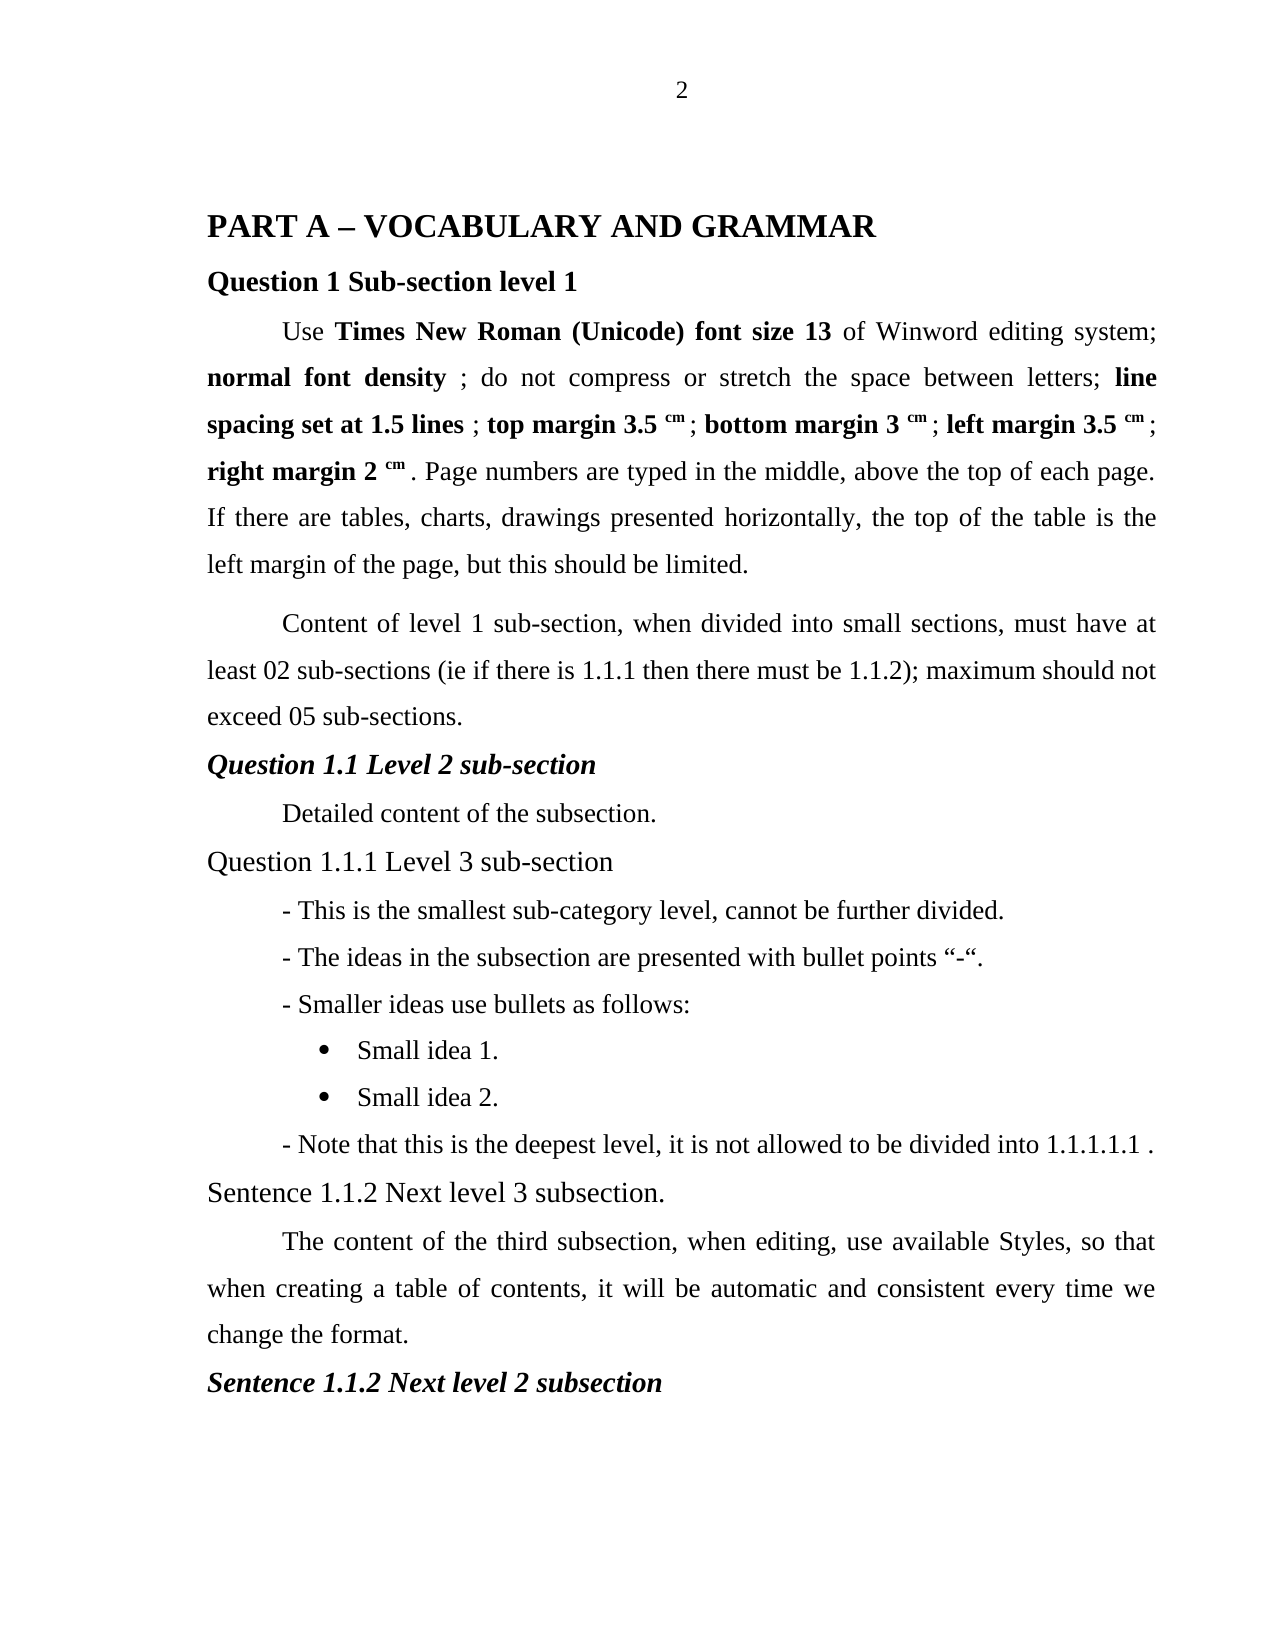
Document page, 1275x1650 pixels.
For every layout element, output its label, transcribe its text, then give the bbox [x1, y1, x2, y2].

list Small idea 1. [319, 1034, 1157, 1066]
text Sentence 1.1.2 Next level 3 subsection. [207, 1175, 1157, 1208]
text Use Times New Roman (Unicode) font size 13 of Winword editing system; normal font density ; do not compress or stretch the space between letters; line spacing set at 1.5 lines ; top margin 3.5 cm ; bottom margin 3 cm ; left margin 3.5 cm ; right margin 2 cm . Page numbers are typed in the middle, above the top of each page. If there are tables, charts, drawings presented horizontally, the top of the table is the left margin of the page, but this should be limited. [207, 314, 1157, 579]
text Question 1.1 Level 2 sub-section [207, 747, 1157, 781]
text Sentence 1.1.2 Next level 2 subsection [207, 1365, 1157, 1399]
text - This is the smallest sub-category level, cannot be further divided. [207, 894, 1157, 926]
text PART A – VOCABULARY AND GRAMMAR [207, 207, 1157, 245]
text Question 1.1.1 Level 3 sub-section [207, 844, 1157, 878]
text Content of level 1 sub-section, when divided into small sections, must have at least 02 sub-sections (ie if there is 1.1.1 then there must be 1.1.2); maximum should not exceed 05 sub-sections. [207, 607, 1157, 732]
text - The ideas in the subsection are presented with bullet points “-“. [207, 941, 1157, 972]
text Question 1 Sub-section level 1 [207, 264, 1157, 298]
text - Note that this is the deepest level, it is not allowed to be divided into 1.1.1.1.1 . [207, 1128, 1157, 1159]
text Detailed content of the subsection. [207, 797, 1157, 828]
text - Smaller ideas use bullets as follows: [207, 988, 1157, 1019]
text The content of the third subsection, when editing, use available Styles, so that when creating a table of contents, it will be automatic and consistent every time we change the format. [207, 1225, 1157, 1349]
list Small idea 2. [319, 1081, 1157, 1112]
